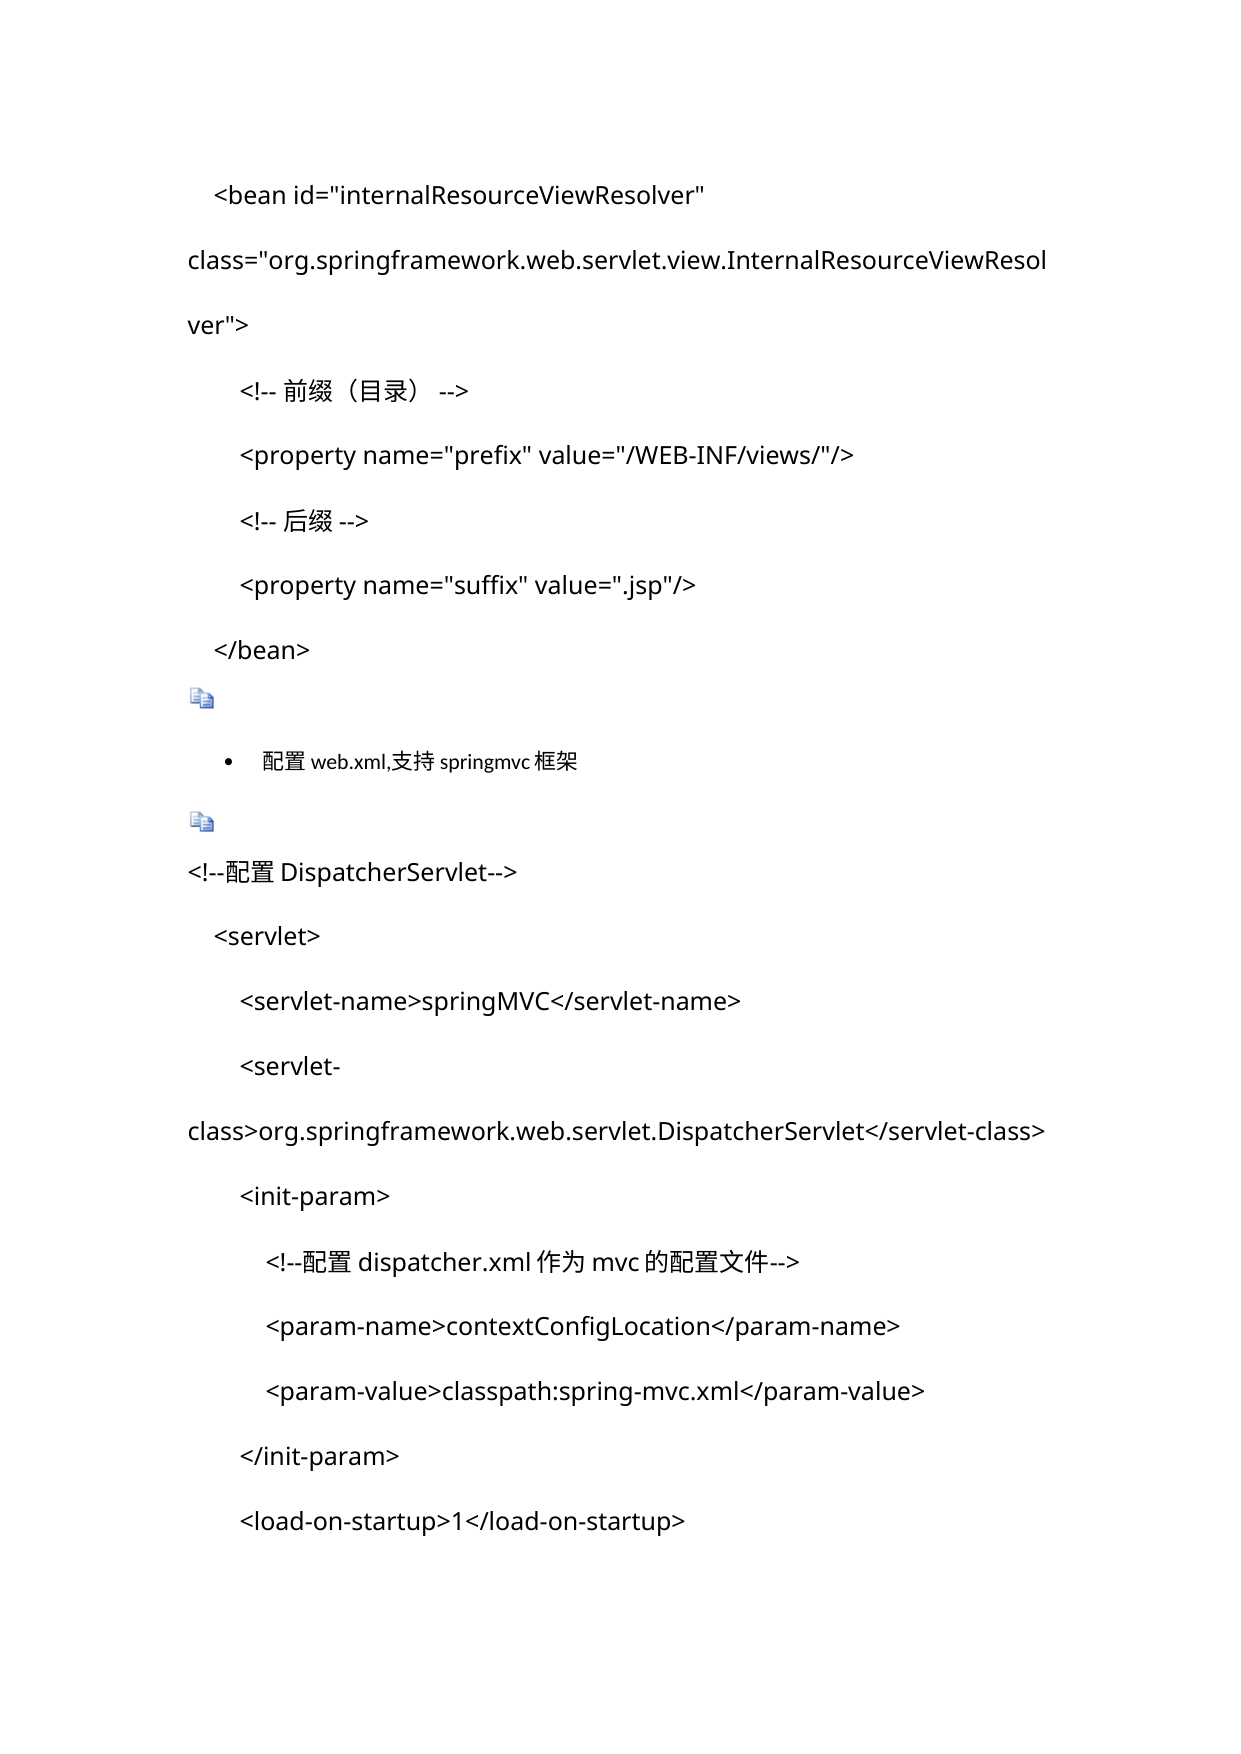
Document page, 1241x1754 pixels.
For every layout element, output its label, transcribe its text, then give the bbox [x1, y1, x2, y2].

picture [187, 805, 219, 837]
text <servlet> [187, 903, 1053, 968]
text <load-on-startup>1</load-on-startup> [187, 1488, 1053, 1553]
text <!--配置dispatcher.xml作为mvc的配置文件--> [187, 1228, 1053, 1293]
list 配置web.xml,支持springmvc框架 [225, 744, 1053, 776]
text <!-- 后缀 --> [187, 487, 1053, 552]
text <bean id="internalResourceViewResolver" class="org.springframework.web.servlet.view.InternalResourceViewResolver"> [187, 162, 1053, 357]
text </init-param> [187, 1423, 1053, 1488]
text <!--配置DispatcherServlet--> [187, 838, 1053, 903]
text <property name="prefix" value="/WEB-INF/views/"/> [187, 422, 1053, 487]
text <!-- 前缀（目录） --> [187, 357, 1053, 422]
text <servlet-class>org.springframework.web.servlet.DispatcherServlet</servlet-class> [187, 1033, 1053, 1163]
text <init-param> [187, 1163, 1053, 1228]
text <param-value>classpath:spring-mvc.xml</param-value> [187, 1358, 1053, 1423]
text <property name="suffix" value=".jsp"/> [187, 552, 1053, 617]
text <param-name>contextConfigLocation</param-name> [187, 1293, 1053, 1358]
picture [187, 682, 219, 714]
text </bean> [187, 617, 1053, 682]
text <servlet-name>springMVC</servlet-name> [187, 968, 1053, 1033]
